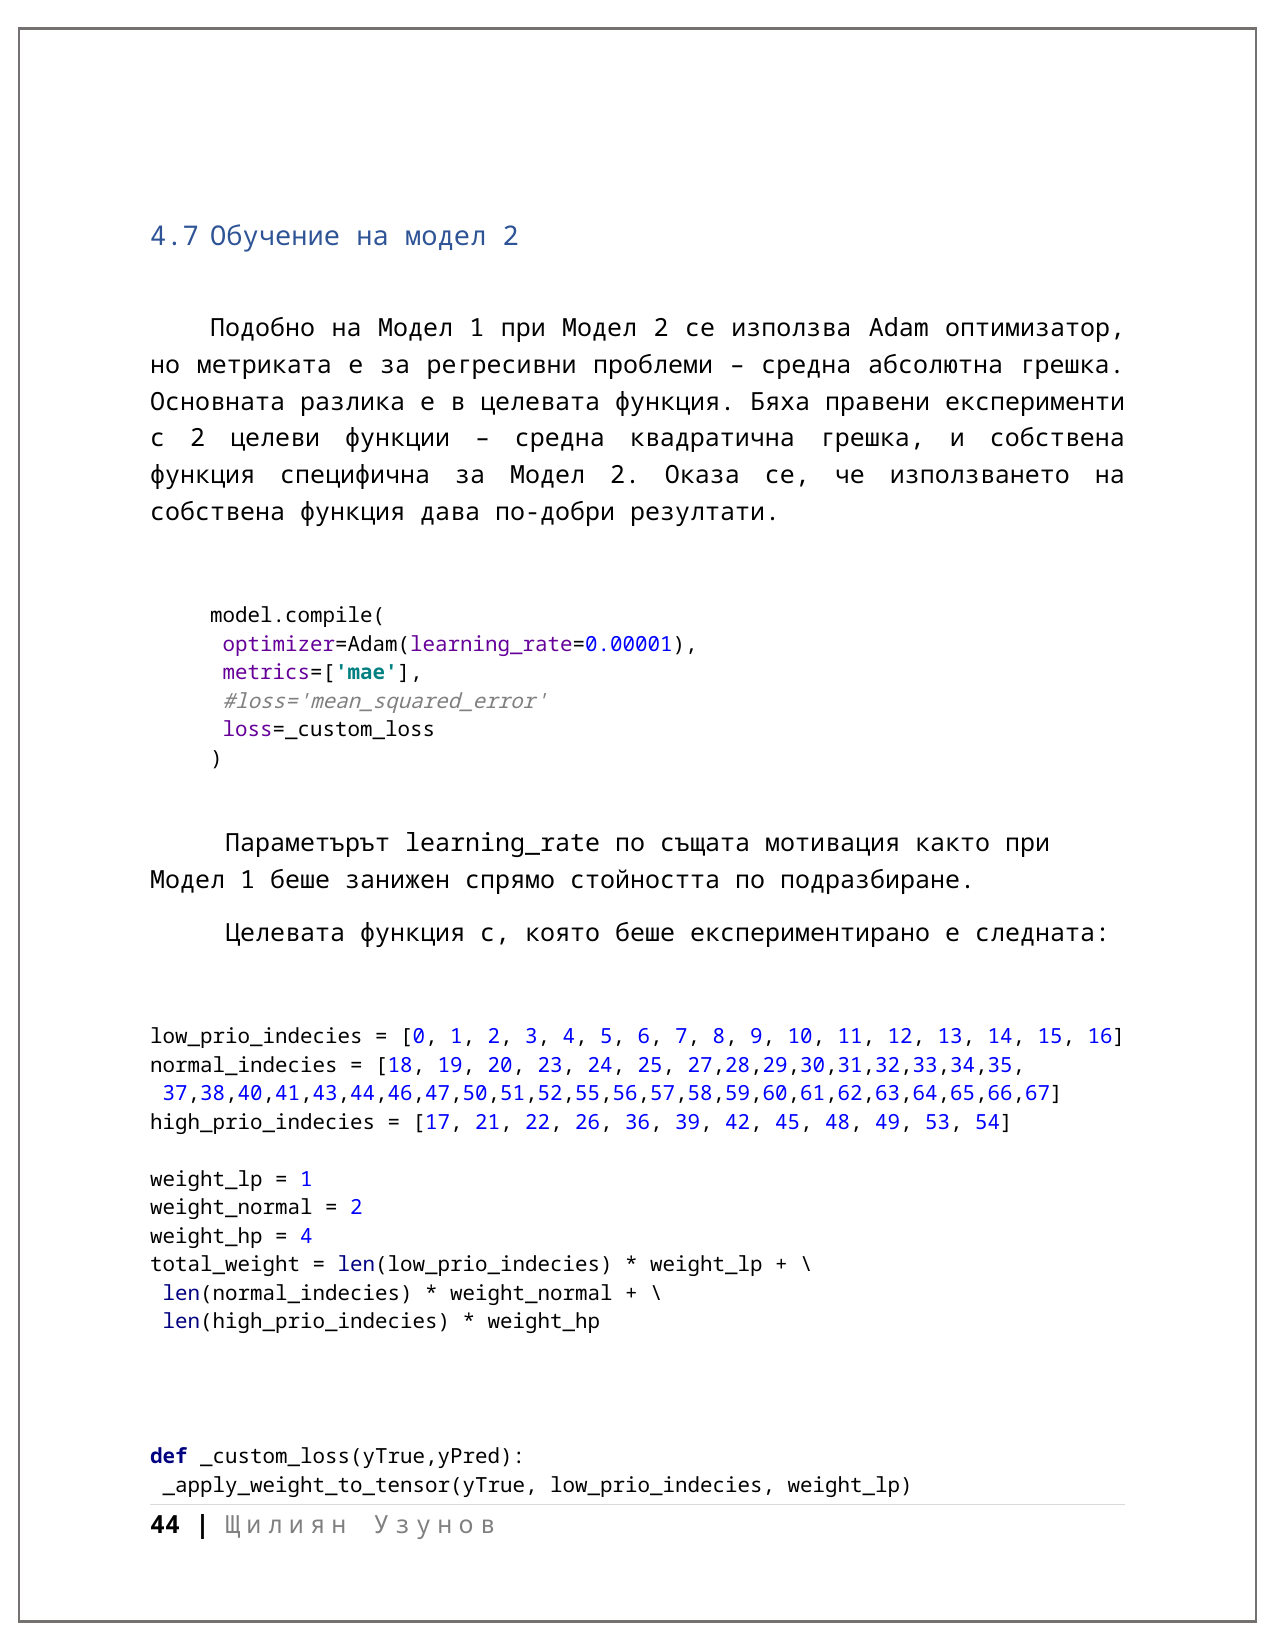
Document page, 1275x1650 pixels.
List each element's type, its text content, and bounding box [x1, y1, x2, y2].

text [150, 1221, 1125, 1477]
text Целевата функция с, която беше експериментирано е следната: [150, 694, 1125, 729]
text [150, 163, 1125, 307]
text low_prio_indecies = [0, 1, 2, 3, 4, 5, 6, 7, 8, 9, 10, 11, 12, 13, 14, 15, 16] normal_indecies = [18, 19, 20, 23, 24, 25, 27,28,29,30,31,32,33,34,35, 37,38,40,41,43,44,46,47,50,51,52,55,56,57,58,59,60,61,62,63,64,65,66,67] high_prio_indecies = [17, 21, 22, 26, 36, 39, 42, 45, 48, 49, 53, 54] weight_lp = 1 weight_normal = 2 weight_hp = 4 total_weight = len(low_prio_indecies) * weight_lp + \ len(normal_indecies) * weight_normal + \ len(high_prio_indecies) * weight_hp [150, 801, 1125, 1114]
text Параметърът learning_rate по същата мотивация както при Модел 1 беше занижен спрямо стойността по подразбиране. [150, 604, 1125, 675]
text model.compile( optimizer=Adam(learning_rate=0.00001), metrics=['mae'], #loss='mean_squared_error' loss=_custom_loss ) [210, 380, 1125, 551]
